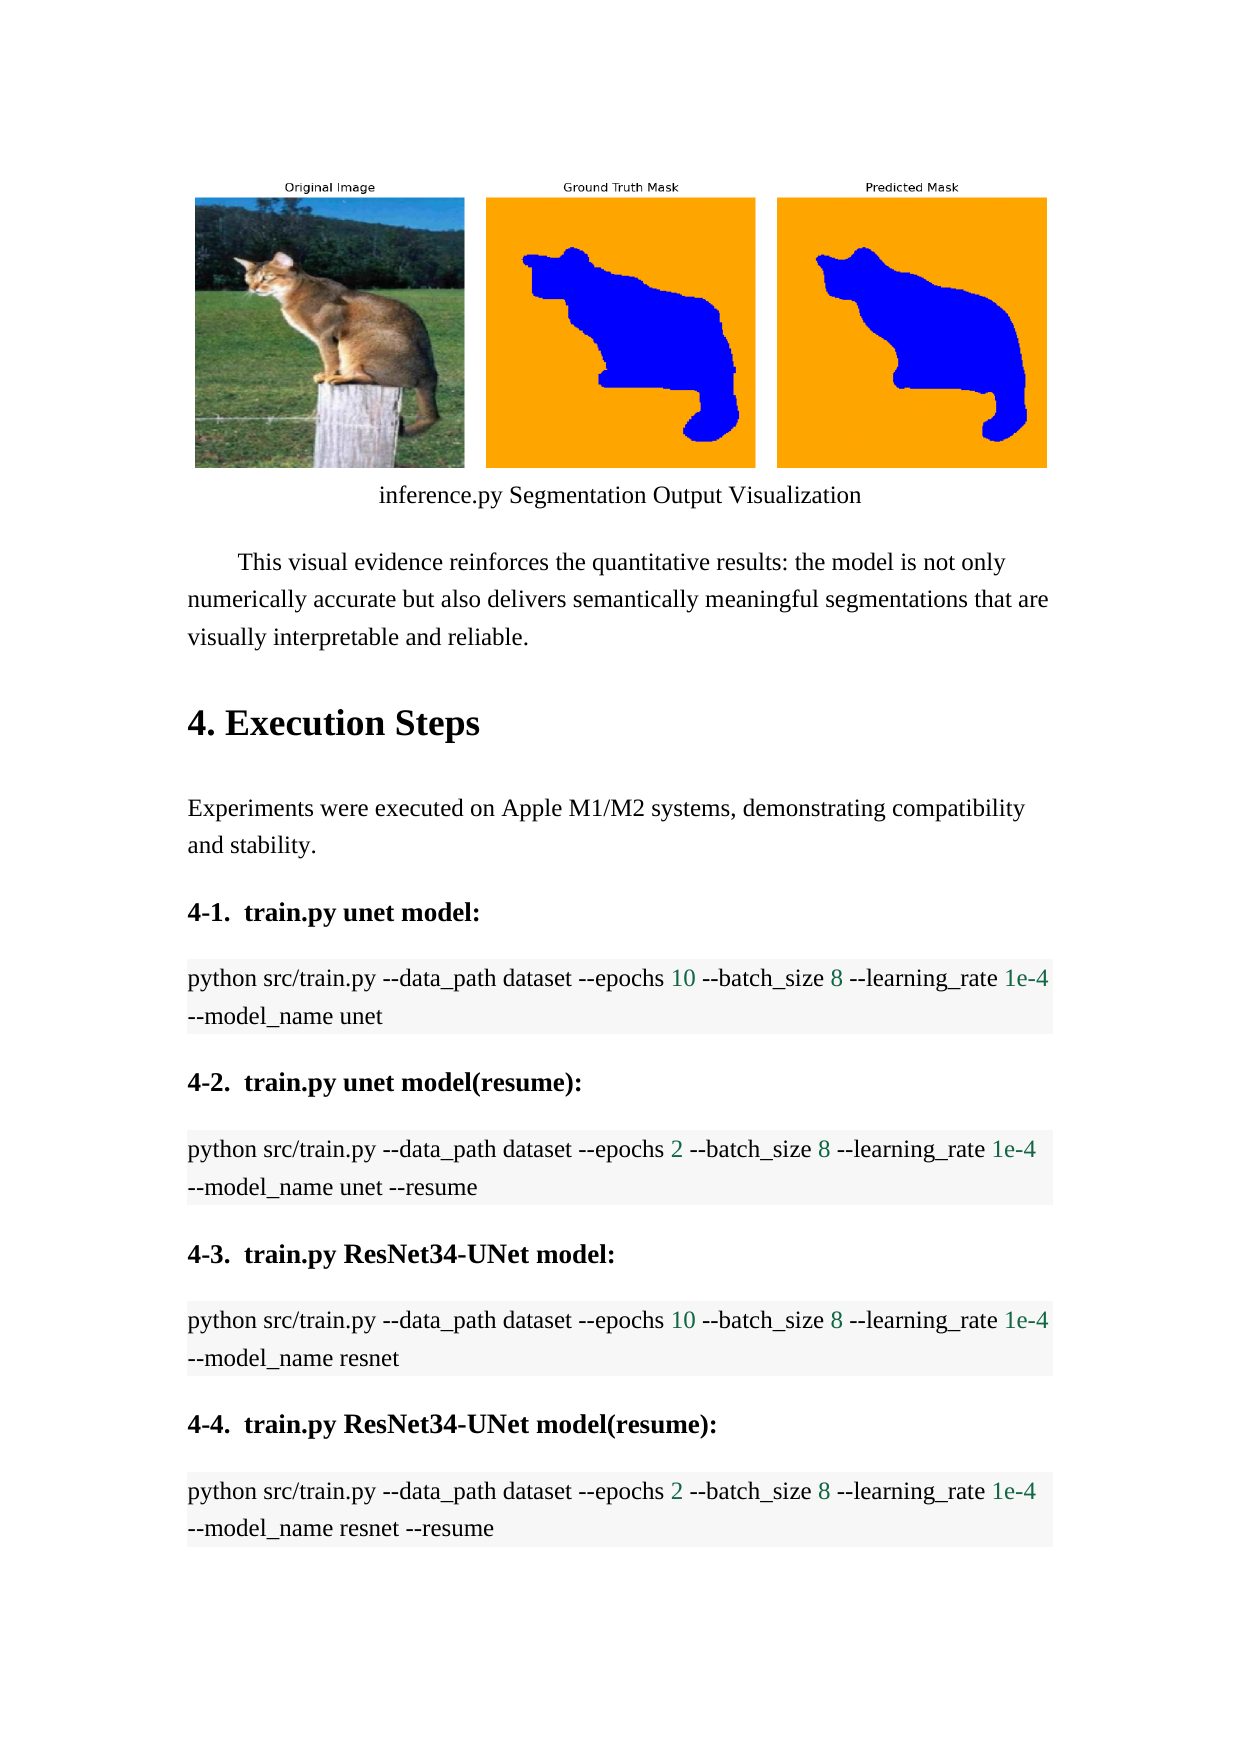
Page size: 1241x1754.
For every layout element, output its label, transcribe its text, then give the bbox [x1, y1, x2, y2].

text python src/train.py --data_path dataset --epochs 2 --batch_size 8 --learning_rate 1e-4 --model_name unet --resume [187, 1130, 1053, 1205]
text python src/train.py --data_path dataset --epochs 2 --batch_size 8 --learning_rate 1e-4 --model_name resnet --resume [187, 1472, 1053, 1547]
text 4-3. train.py ResNet34-UNet model: [187, 1234, 1053, 1272]
text This visual evidence reinforces the quantitative results: the model is not only numerically accurate but also delivers semantically meaningful segmentations that are visually interpretable and reliable. [187, 542, 1053, 655]
text python src/train.py --data_path dataset --epochs 10 --batch_size 8 --learning_rate 1e-4 --model_name resnet [187, 1301, 1053, 1376]
picture [187, 175, 1053, 475]
text python src/train.py --data_path dataset --epochs 10 --batch_size 8 --learning_rate 1e-4 --model_name unet [187, 959, 1053, 1034]
text 4-2. train.py unet model(resume): [187, 1063, 1053, 1101]
text inference.py Segmentation Output Visualization [187, 475, 1053, 513]
text 4-4. train.py ResNet34-UNet model(resume): [187, 1405, 1053, 1442]
text Experiments were executed on Apple M1/M2 systems, demonstrating compatibility and stability. [187, 788, 1053, 863]
text 4-1. train.py unet model: [187, 892, 1053, 930]
text 4. Execution Steps [187, 684, 1053, 759]
